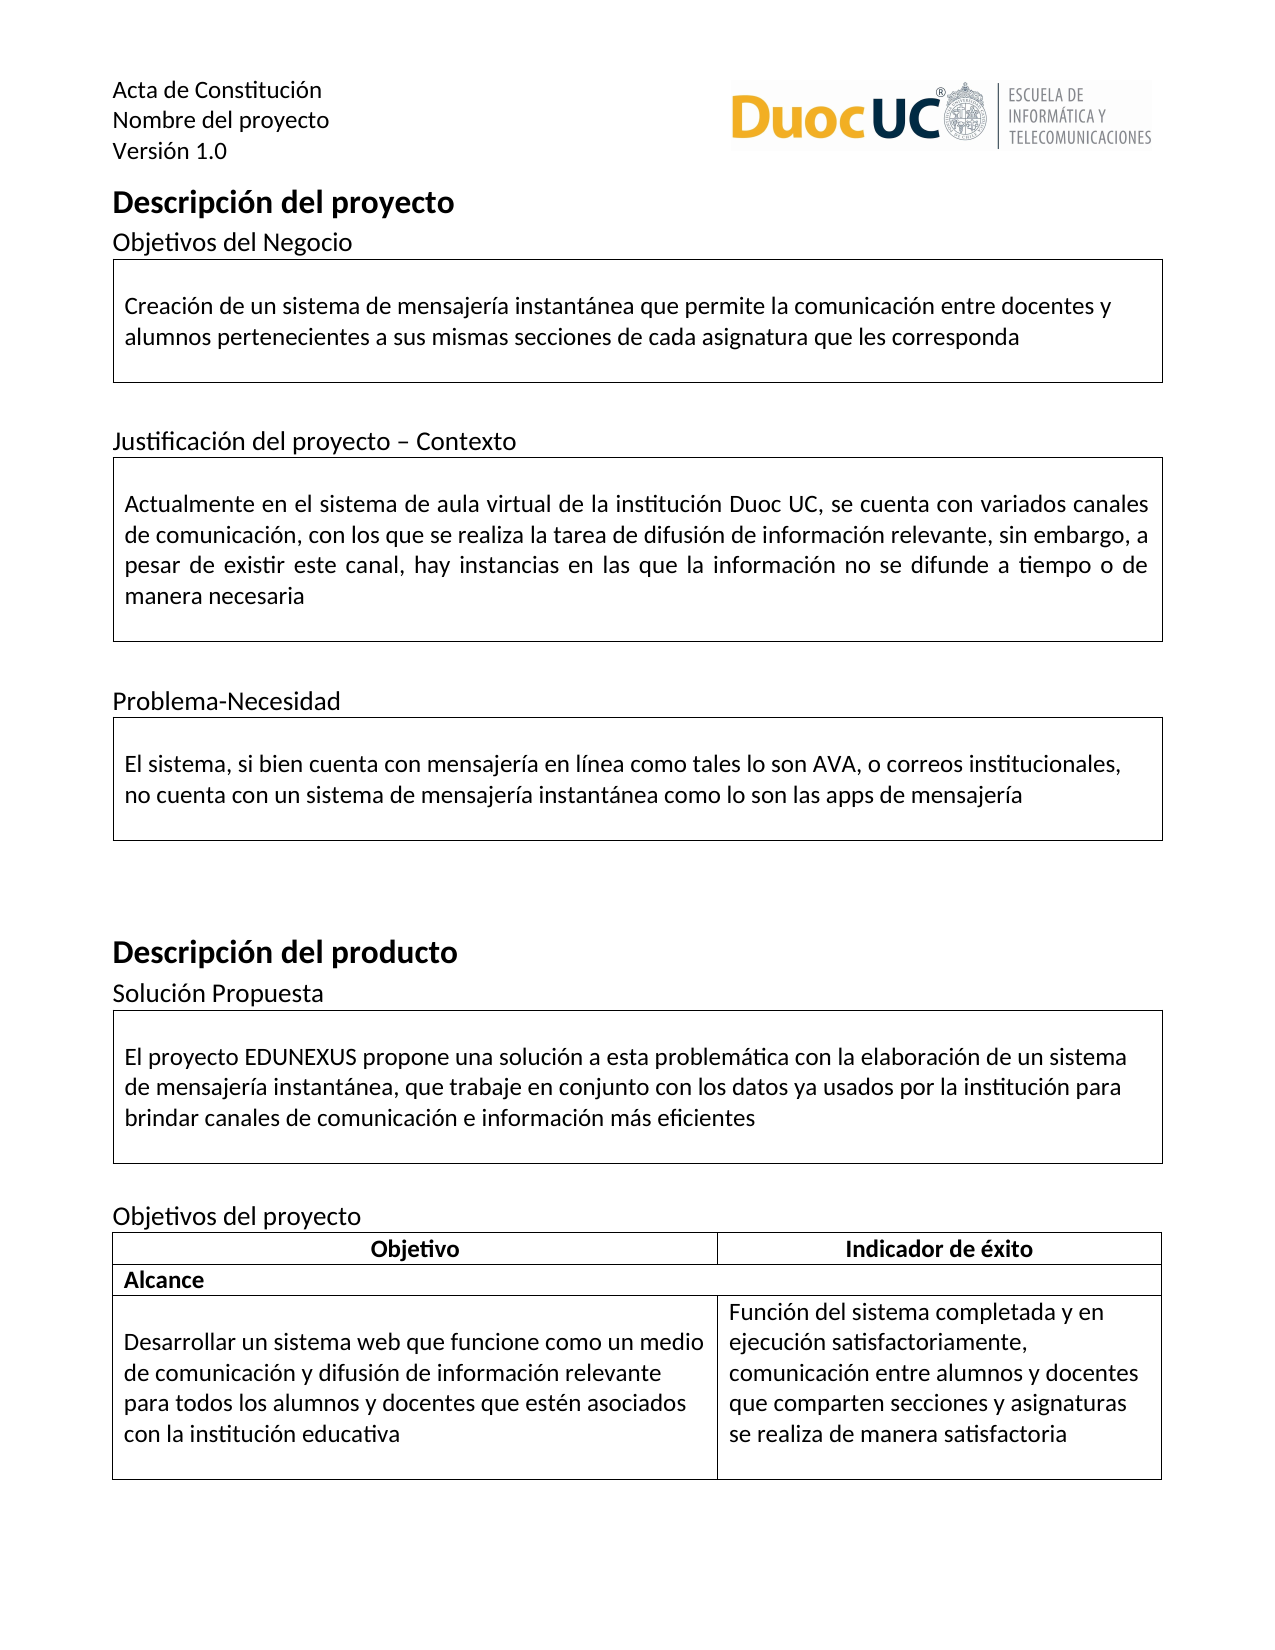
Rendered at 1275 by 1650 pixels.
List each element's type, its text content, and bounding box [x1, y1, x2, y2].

table_cell Alcance [113, 1265, 1161, 1295]
text Descripción del producto [112, 932, 1162, 972]
table_header El sistema, si bien cuenta con mensajería en línea como tales lo son AVA, o correos institucionales, no cuenta con un sistema de mensajería instantánea como lo son las apps de mensajería [114, 718, 1162, 840]
text Objetivos del Negocio [112, 226, 1162, 258]
text Solución Propuesta [112, 976, 1162, 1009]
text Problema-Necesidad [112, 684, 1162, 717]
text Justificación del proyecto – Contexto [112, 424, 1162, 457]
table_cell Desarrollar un sistema web que funcione como un medio de comunicación y difusión de información relevante para todos los alumnos y docentes que estén asociados con la institución educativa [113, 1296, 717, 1479]
table_header Objetivo [113, 1233, 717, 1263]
table_header El proyecto EDUNEXUS propone una solución a esta problemática con la elaboración de un sistema de mensajería instantánea, que trabaje en conjunto con los datos ya usados por la institución para brindar canales de comunicación e información más eficientes [114, 1011, 1162, 1163]
text Objetivos del proyecto [112, 1199, 1162, 1232]
table_cell Función del sistema completada y en ejecución satisfactoriamente, comunicación entre alumnos y docentes que comparten secciones y asignaturas se realiza de manera satisfactoria [718, 1296, 1161, 1479]
text Descripción del proyecto [112, 181, 1162, 221]
table_header Creación de un sistema de mensajería instantánea que permite la comunicación entre docentes y alumnos pertenecientes a sus mismas secciones de cada asignatura que les corresponda [114, 260, 1162, 382]
picture [731, 80, 1152, 151]
table_header Indicador de éxito [718, 1233, 1161, 1263]
table_header Actualmente en el sistema de aula virtual de la institución Duoc UC, se cuenta con variados canales de comunicación, con los que se realiza la tarea de difusión de información relevante, sin embargo, a pesar de existir este canal, hay instancias en las que la información no se difunde a tiempo o de manera necesaria [114, 458, 1162, 641]
